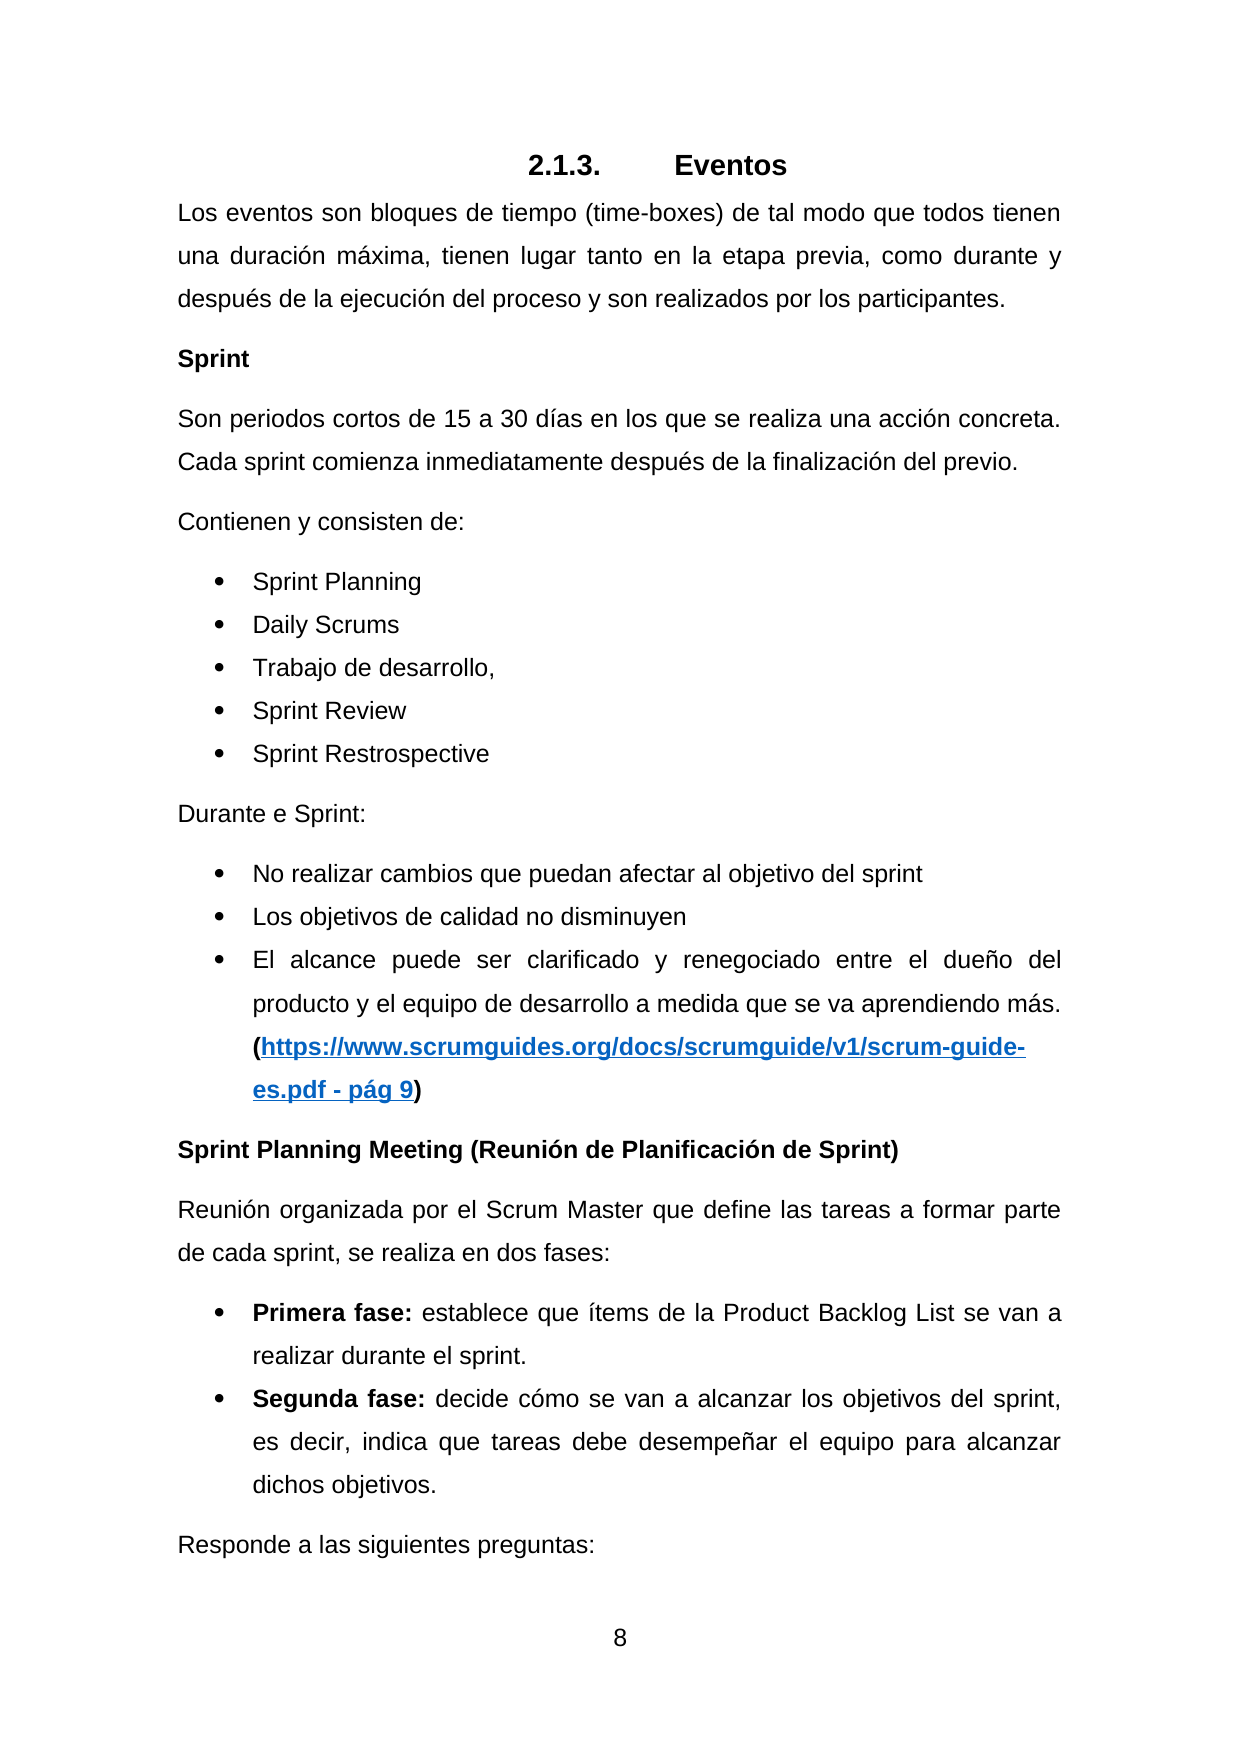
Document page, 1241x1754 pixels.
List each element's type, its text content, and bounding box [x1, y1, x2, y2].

text Responde a las siguientes preguntas: [177, 1530, 1063, 1559]
list Primera fase: establece que ítems de la Product Backlog List se van a realizar durante el sprint. [215, 1297, 1063, 1369]
text Los eventos son bloques de tiempo (time-boxes) de tal modo que todos tienen una duración máxima, tienen lugar tanto en la etapa previa, como durante y después de la ejecución del proceso y son realizados por los participantes. [177, 198, 1063, 313]
text Son periodos cortos de 15 a 30 días en los que se realiza una acción concreta. Cada sprint comienza inmediatamente después de la finalización del previo. [177, 404, 1063, 476]
list Sprint Planning [215, 566, 1063, 595]
list Sprint Review [215, 696, 1063, 725]
list No realizar cambios que puedan afectar al objetivo del sprint [215, 859, 1063, 888]
text Sprint Planning Meeting (Reunión de Planificación de Sprint) [177, 1135, 1063, 1163]
text Contienen y consisten de: [177, 507, 1063, 535]
list Trabajo de desarrollo, [215, 653, 1063, 682]
list El alcance puede ser clarificado y renegociado entre el dueño del producto y el equipo de desarrollo a medida que se va aprendiendo más. (https://www.scrumguides.org/docs/scrumguide/v1/scrum-guide-es.pdf - pág 9) [215, 946, 1063, 1104]
list Los objetivos de calidad no disminuyen [215, 902, 1063, 931]
list Sprint Restrospective [215, 739, 1063, 768]
text Reunión organizada por el Scrum Master que define las tareas a formar parte de cada sprint, se realiza en dos fases: [177, 1194, 1063, 1266]
list Segunda fase: decide cómo se van a alcanzar los objetivos del sprint, es decir, indica que tareas debe desempeñar el equipo para alcanzar dichos objetivos. [215, 1384, 1063, 1499]
text Durante e Sprint: [177, 799, 1063, 828]
subtitle Eventos [252, 148, 1063, 181]
text Sprint [177, 344, 1063, 373]
list Daily Scrums [215, 610, 1063, 638]
